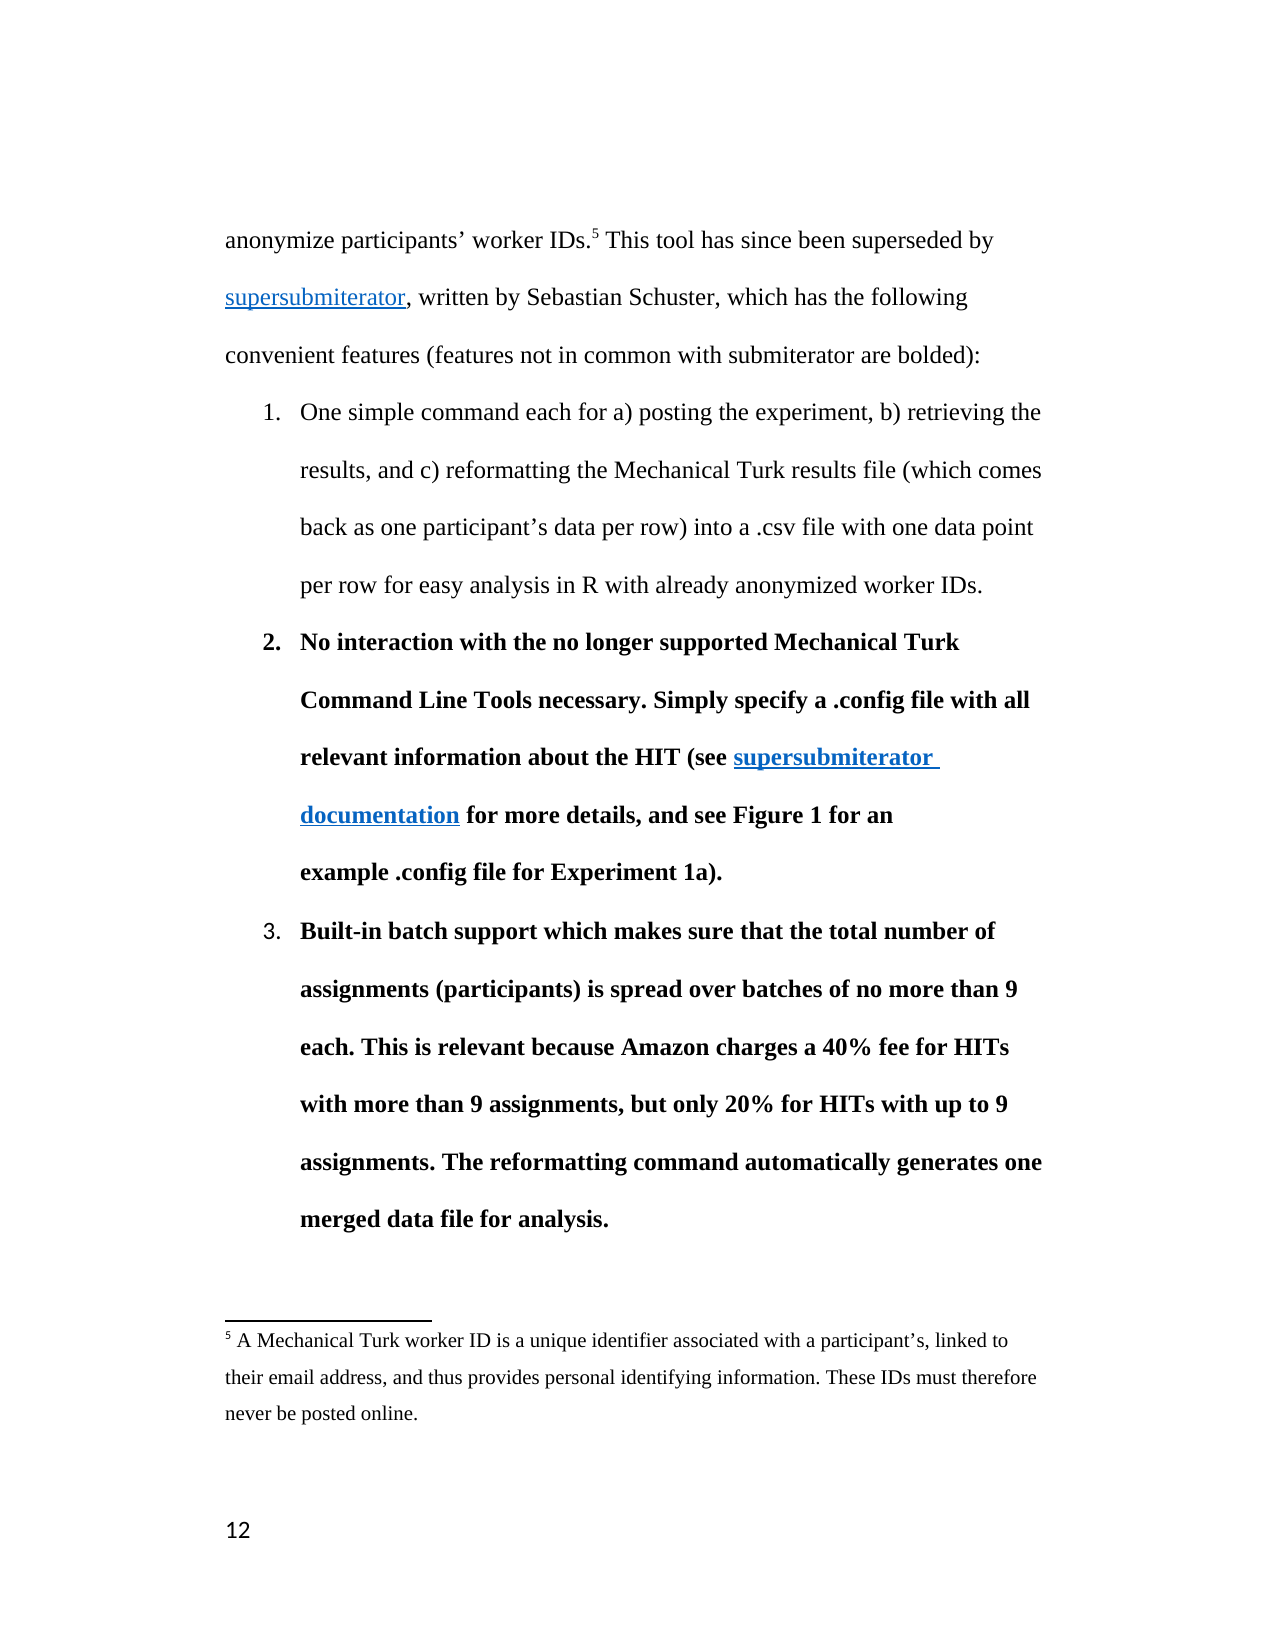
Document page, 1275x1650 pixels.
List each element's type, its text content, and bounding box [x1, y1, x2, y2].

list No interaction with the no longer supported Mechanical Turk Command Line Tools necessary. Simply specify a .config file with all relevant information about the HIT (see supersubmiterator documentation for more details, and see Figure 1 for an example .config file for Experiment 1a). [262, 627, 1050, 886]
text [225, 225, 1050, 369]
list One simple command each for a) posting the experiment, b) retrieving the results, and c) reformatting the Mechanical Turk results file (which comes back as one participant’s data per row) into a .csv file with one data point per row for easy analysis in R with already anonymized worker IDs. [262, 397, 1050, 599]
list Built-in batch support which makes sure that the total number of assignments (participants) is spread over batches of no more than 9 each. This is relevant because Amazon charges a 40% fee for HITs with more than 9 assignments, but only 20% for HITs with up to 9 assignments. The reformatting command automatically generates one merged data file for analysis. [262, 915, 1050, 1233]
